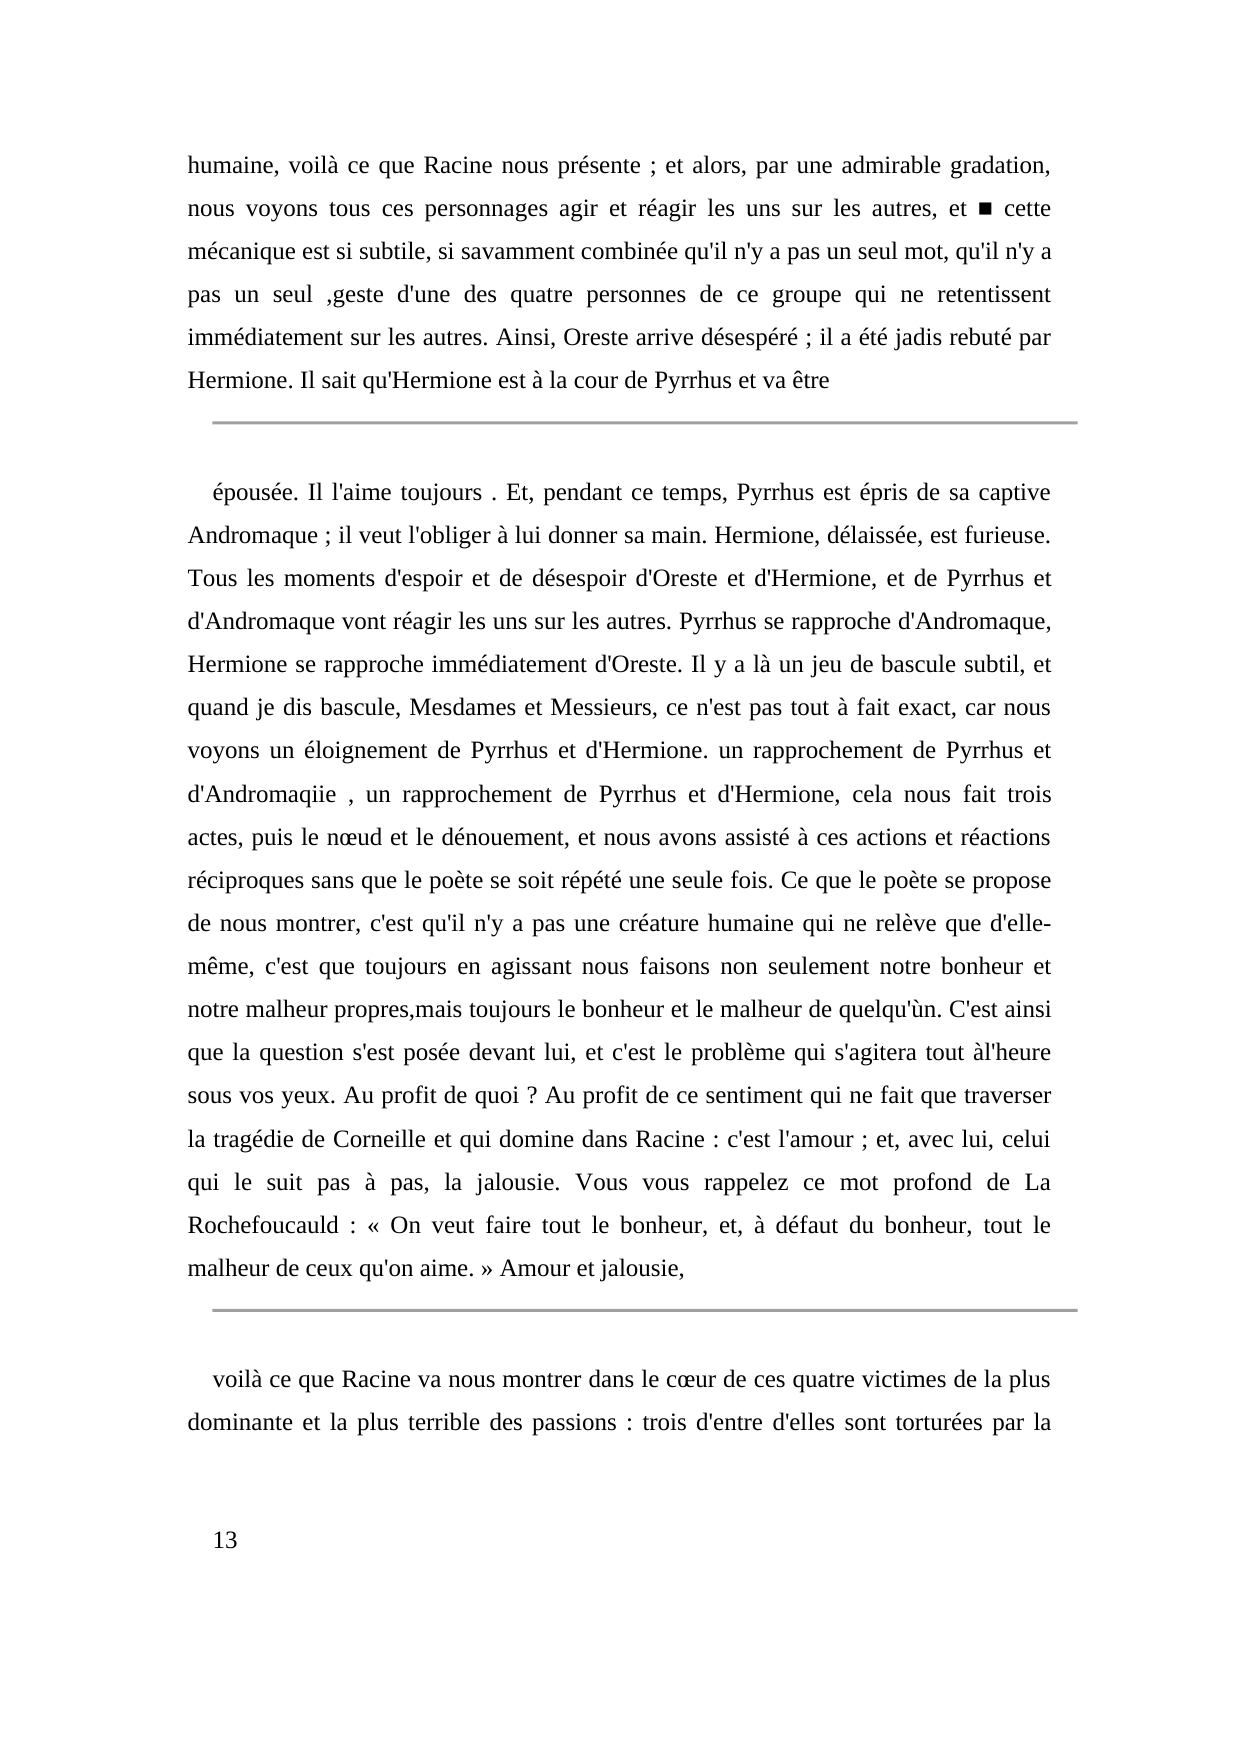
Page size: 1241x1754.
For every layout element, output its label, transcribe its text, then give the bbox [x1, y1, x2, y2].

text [187, 1364, 1053, 1436]
text épousée. Il l'aime toujours . Et, pendant ce temps, Pyrrhus est épris de sa captive Andromaque ; il veut l'obliger à lui donner sa main. Hermione, délaissée, est furieuse. Tous les moments d'espoir et de désespoir d'Oreste et d'Hermione, et de Pyrrhus et d'Andromaque vont réagir les uns sur les autres. Pyrrhus se rapproche d'Andromaque, Hermione se rapproche immédiatement d'Oreste. Il y a là un jeu de bascule subtil, et quand je dis bascule, Mesdames et Messieurs, ce n'est pas tout à fait exact, car nous voyons un éloignement de Pyrrhus et d'Hermione. un rapprochement de Pyrrhus et d'Andromaqiie , un rapprochement de Pyrrhus et d'Hermione, cela nous fait trois actes, puis le nœud et le dénouement, et nous avons assisté à ces actions et réactions réciproques sans que le poète se soit répété une seule fois. Ce que le poète se propose de nous montrer, c'est qu'il n'y a pas une créature humaine qui ne relève que d'elle-même, c'est que toujours en agissant nous faisons non seulement notre bonheur et notre malheur propres,mais toujours le bonheur et le malheur de quelqu'ùn. C'est ainsi que la question s'est posée devant lui, et c'est le problème qui s'agitera tout àl'heure sous vos yeux. Au profit de quoi ? Au profit de ce sentiment qui ne fait que traverser la tragédie de Corneille et qui domine dans Racine : c'est l'amour ; et, avec lui, celui qui le suit pas à pas, la jalousie. Vous vous rappelez ce mot profond de La Rochefoucauld : « On veut faire tout le bonheur, et, à défaut du bonheur, tout le malheur de ceux qu'on aime. » Amour et jalousie, [187, 477, 1053, 1282]
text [187, 150, 1053, 394]
